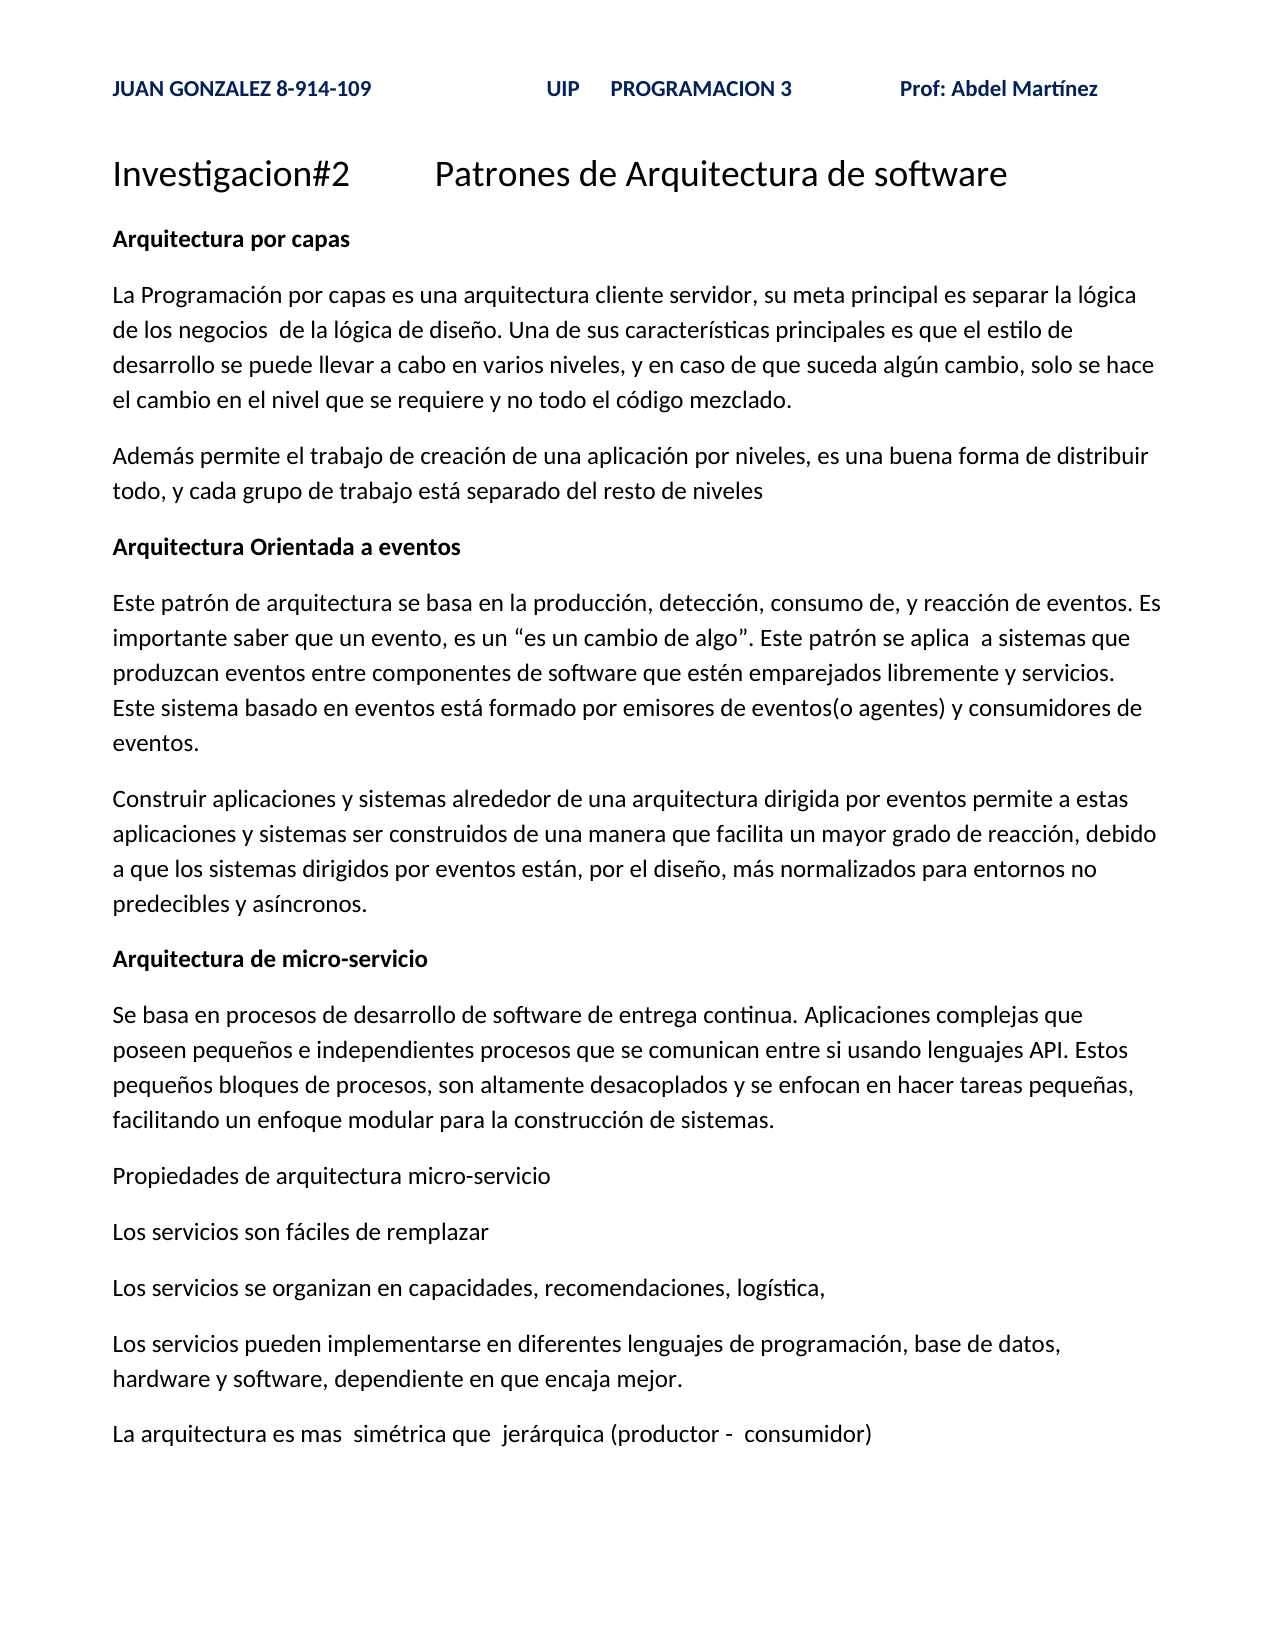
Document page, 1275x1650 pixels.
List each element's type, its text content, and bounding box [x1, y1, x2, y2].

text Los servicios son fáciles de remplazar [112, 1216, 1162, 1247]
text Investigacion#2 Patrones de Arquitectura de software [112, 150, 1162, 196]
text Los servicios se organizan en capacidades, recomendaciones, logística, [112, 1272, 1162, 1302]
text Además permite el trabajo de creación de una aplicación por niveles, es una buena forma de distribuir todo, y cada grupo de trabajo está separado del resto de niveles [112, 440, 1162, 506]
text Se basa en procesos de desarrollo de software de entrega continua. Aplicaciones complejas que poseen pequeños e independientes procesos que se comunican entre si usando lenguajes API. Estos pequeños bloques de procesos, son altamente desacoplados y se enfocan en hacer tareas pequeñas, facilitando un enfoque modular para la construcción de sistemas. [112, 999, 1162, 1135]
text Arquitectura Orientada a eventos [112, 531, 1162, 562]
text Propiedades de arquitectura micro-servicio [112, 1160, 1162, 1191]
text Construir aplicaciones y sistemas alrededor de una arquitectura dirigida por eventos permite a estas aplicaciones y sistemas ser construidos de una manera que facilita un mayor grado de reacción, debido a que los sistemas dirigidos por eventos están, por el diseño, más normalizados para entornos no predecibles y asíncronos. [112, 783, 1162, 918]
text La Programación por capas es una arquitectura cliente servidor, su meta principal es separar la lógica de los negocios de la lógica de diseño. Una de sus características principales es que el estilo de desarrollo se puede llevar a cabo en varios niveles, y en caso de que suceda algún cambio, solo se hace el cambio en el nivel que se requiere y no todo el código mezclado. [112, 279, 1162, 415]
text La arquitectura es mas simétrica que jerárquica (productor - consumidor) [112, 1418, 1162, 1449]
text Arquitectura de micro-servicio [112, 943, 1162, 974]
text Arquitectura por capas [112, 223, 1162, 254]
text Este patrón de arquitectura se basa en la producción, detección, consumo de, y reacción de eventos. Es importante saber que un evento, es un “es un cambio de algo”. Este patrón se aplica a sistemas que produzcan eventos entre componentes de software que estén emparejados libremente y servicios. Este sistema basado en eventos está formado por emisores de eventos(o agentes) y consumidores de eventos. [112, 587, 1162, 757]
text Los servicios pueden implementarse en diferentes lenguajes de programación, base de datos, hardware y software, dependiente en que encaja mejor. [112, 1328, 1162, 1393]
